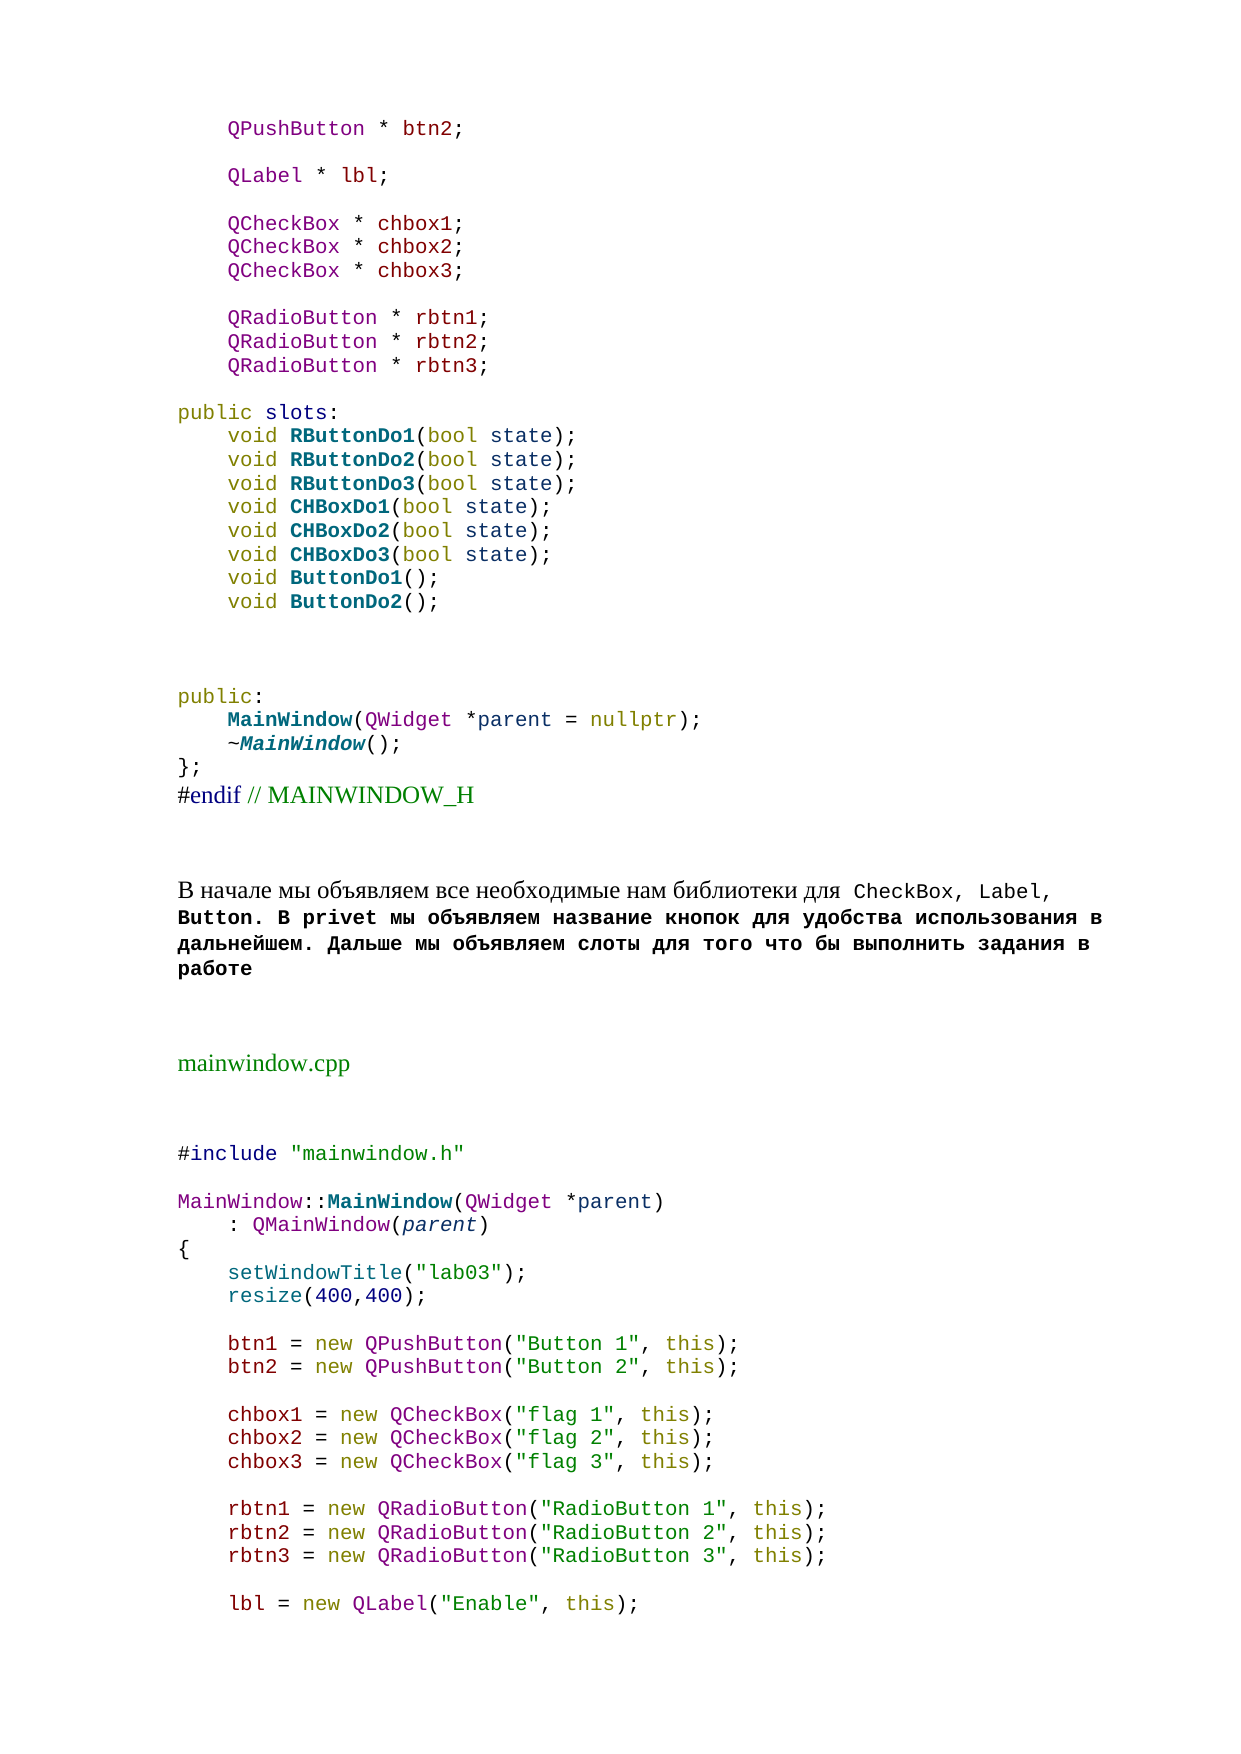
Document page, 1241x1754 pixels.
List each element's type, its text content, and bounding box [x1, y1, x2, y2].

text QRadioButton * rbtn2; [177, 331, 1152, 354]
text MainWindow::MainWindow(QWidget *parent) [177, 1191, 1152, 1214]
text В начале мы объявляем все необходимые нам библиотеки для CheckBox, Label, Button. В privet мы объявляем название кнопок для удобства использования в дальнейшем. Дальше мы объявляем слоты для того что бы выполнить задания в работе [177, 876, 1152, 982]
text public slots: [177, 402, 1152, 426]
text ~MainWindow(); [177, 733, 1152, 757]
text #include "mainwindow.h" [177, 1143, 1152, 1167]
text void CHBoxDo1(bool state); [177, 496, 1152, 520]
text MainWindow(QWidget *parent = nullptr); [177, 709, 1152, 733]
text mainwindow.cpp [177, 1048, 1152, 1077]
text : QMainWindow(parent) [177, 1214, 1152, 1238]
text rbtn1 = new QRadioButton("RadioButton 1", this); [177, 1498, 1152, 1522]
text }; [177, 757, 1152, 780]
text void RButtonDo2(bool state); [177, 449, 1152, 473]
text void RButtonDo3(bool state); [177, 473, 1152, 496]
text rbtn2 = new QRadioButton("RadioButton 2", this); [177, 1522, 1152, 1545]
text void RButtonDo1(bool state); [177, 426, 1152, 449]
text btn2 = new QPushButton("Button 2", this); [177, 1356, 1152, 1380]
text chbox3 = new QCheckBox("flag 3", this); [177, 1451, 1152, 1474]
text QPushButton * btn2; [177, 118, 1152, 142]
text void CHBoxDo3(bool state); [177, 544, 1152, 567]
text setWindowTitle("lab03"); [177, 1262, 1152, 1285]
text void ButtonDo2(); [177, 591, 1152, 615]
text void CHBoxDo2(bool state); [177, 520, 1152, 544]
text QCheckBox * chbox2; [177, 236, 1152, 260]
text QCheckBox * chbox1; [177, 213, 1152, 236]
text { [177, 1238, 1152, 1262]
text QCheckBox * chbox3; [177, 260, 1152, 284]
text lbl = new QLabel("Enable", this); [177, 1593, 1152, 1616]
text QRadioButton * rbtn3; [177, 354, 1152, 378]
text QRadioButton * rbtn1; [177, 307, 1152, 331]
text void ButtonDo1(); [177, 567, 1152, 591]
text QLabel * lbl; [177, 165, 1152, 189]
text resize(400,400); [177, 1285, 1152, 1309]
text chbox2 = new QCheckBox("flag 2", this); [177, 1427, 1152, 1451]
text rbtn3 = new QRadioButton("RadioButton 3", this); [177, 1545, 1152, 1569]
text public: [177, 686, 1152, 709]
text btn1 = new QPushButton("Button 1", this); [177, 1333, 1152, 1356]
text chbox1 = new QCheckBox("flag 1", this); [177, 1403, 1152, 1427]
text #endif // MAINWINDOW_H [177, 780, 1152, 809]
